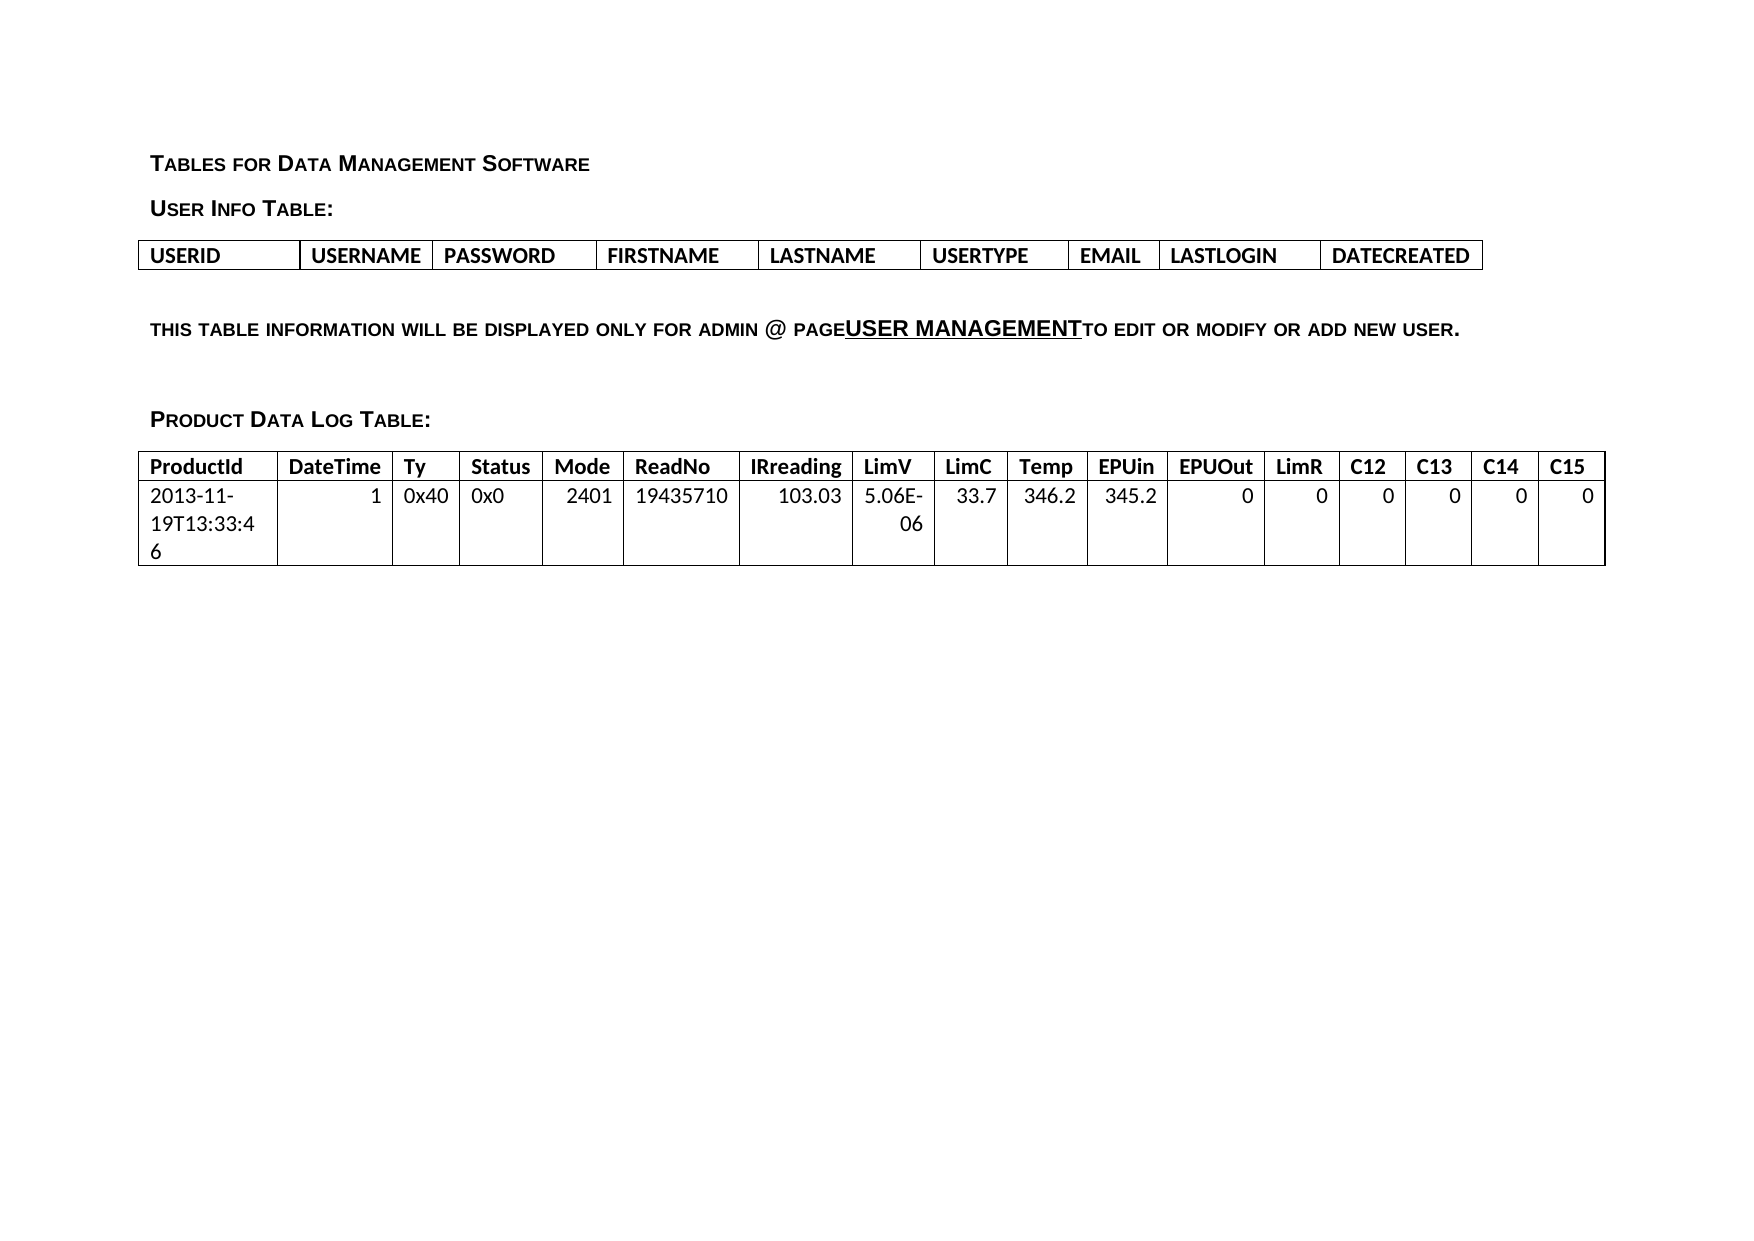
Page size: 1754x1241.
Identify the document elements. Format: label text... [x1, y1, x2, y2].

table_header ProductId [139, 452, 277, 480]
table_header LASTNAME [759, 241, 920, 269]
table_header LimC [935, 452, 1007, 480]
table_cell 1 [278, 481, 392, 565]
table_header EMAIL [1069, 241, 1159, 269]
table_header USERID [139, 241, 299, 269]
table_header DateTime [278, 452, 392, 480]
table_cell 2013-11-19T13:33:46 [139, 481, 277, 565]
table_header C15 [1539, 452, 1604, 480]
table_header Status [460, 452, 542, 480]
table_cell 345.2 [1088, 481, 1167, 565]
text User Info Table: [150, 195, 1604, 221]
table_cell 0x40 [393, 481, 459, 565]
table_header LimV [853, 452, 934, 480]
table_header IRreading [740, 452, 852, 480]
table_cell 0 [1539, 481, 1604, 565]
table_header FIRSTNAME [597, 241, 758, 269]
text Tables for Data Management Software [150, 150, 1604, 176]
table_cell 19435710 [624, 481, 739, 565]
text Product Data Log Table: [150, 406, 1604, 432]
table_header ReadNo [624, 452, 739, 480]
table_cell 2401 [543, 481, 623, 565]
table_cell 0 [1472, 481, 1538, 565]
table_header C14 [1472, 452, 1538, 480]
table_header DATECREATED [1321, 241, 1482, 269]
table_header USERTYPE [921, 241, 1068, 269]
table_cell 346.2 [1008, 481, 1087, 565]
table_header C12 [1340, 452, 1405, 480]
table_cell 0 [1340, 481, 1405, 565]
text this table information will be displayed only for admin @ pageUSER MANAGEMENTto edit or modify or add new user. [150, 315, 1604, 342]
table_header Ty [393, 452, 459, 480]
table_cell 0 [1406, 481, 1471, 565]
table_header EPUOut [1168, 452, 1264, 480]
table_header C13 [1406, 452, 1471, 480]
table_header Temp [1008, 452, 1087, 480]
table_cell 103.03 [740, 481, 852, 565]
table_cell 33.7 [935, 481, 1007, 565]
table_header USERNAME [301, 241, 432, 269]
table_cell 5.06E-06 [853, 481, 934, 565]
table_header LASTLOGIN [1160, 241, 1320, 269]
table_header Mode [543, 452, 623, 480]
table_cell 0 [1265, 481, 1339, 565]
table_cell 0x0 [460, 481, 542, 565]
table_header LimR [1265, 452, 1339, 480]
table_cell 0 [1168, 481, 1264, 565]
table_header PASSWORD [433, 241, 596, 269]
table_header EPUin [1088, 452, 1167, 480]
